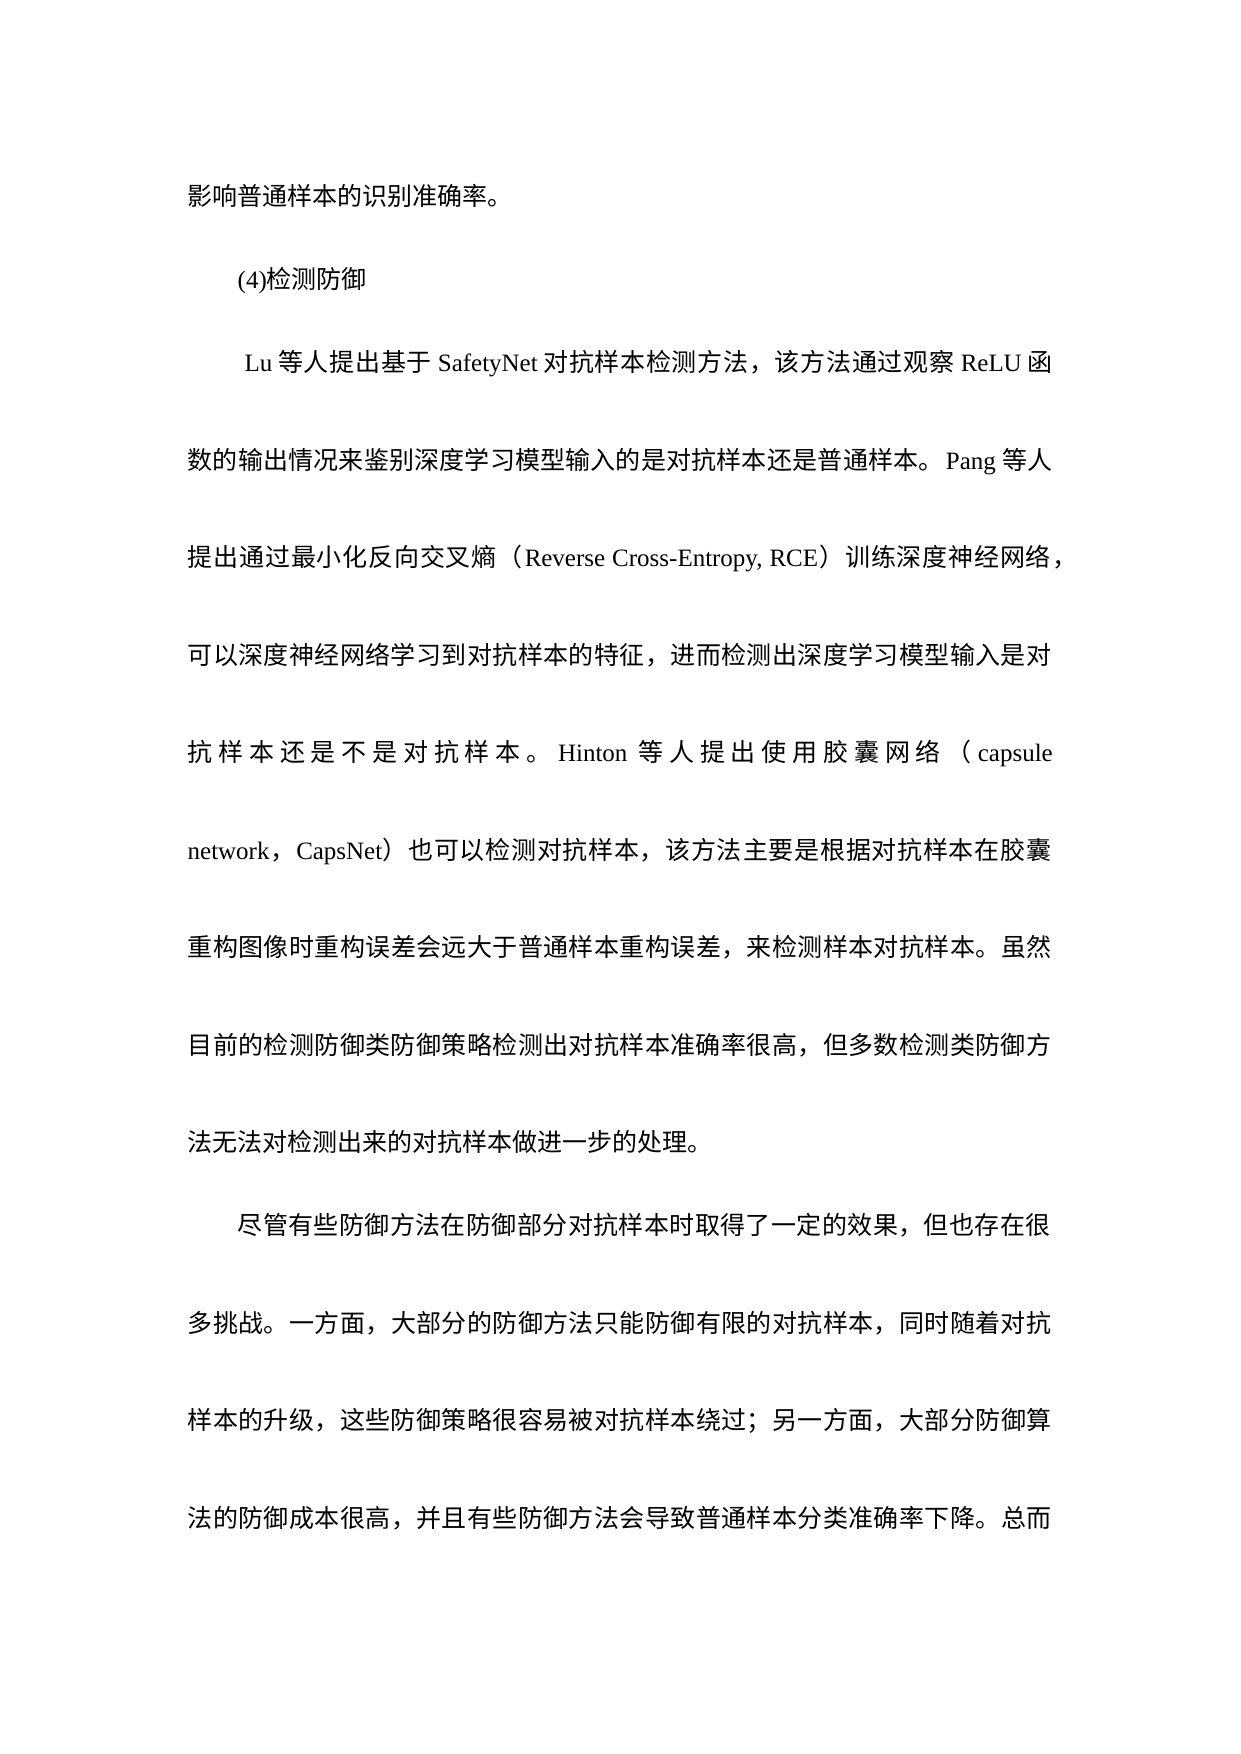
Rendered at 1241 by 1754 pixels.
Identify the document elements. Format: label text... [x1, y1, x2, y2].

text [187, 1191, 1053, 1549]
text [187, 162, 1053, 227]
text (4)检测防御 [187, 245, 1053, 310]
text Lu等人提出基于SafetyNet对抗样本检测方法，该方法通过观察ReLU函数的输出情况来鉴别深度学习模型输入的是对抗样本还是普通样本。Pang 等人提出通过最小化反向交叉熵（Reverse Cross-Entropy, RCE）训练深度神经网络，可以深度神经网络学习到对抗样本的特征，进而检测出深度学习模型输入是对抗样本还是不是对抗样本。Hinton等人提出使用胶囊网络（capsule network，CapsNet）也可以检测对抗样本，该方法主要是根据对抗样本在胶囊重构图像时重构误差会远大于普通样本重构误差，来检测样本对抗样本。虽然目前的检测防御类防御策略检测出对抗样本准确率很高，但多数检测类防御方法无法对检测出来的对抗样本做进一步的处理。 [187, 328, 1053, 1173]
